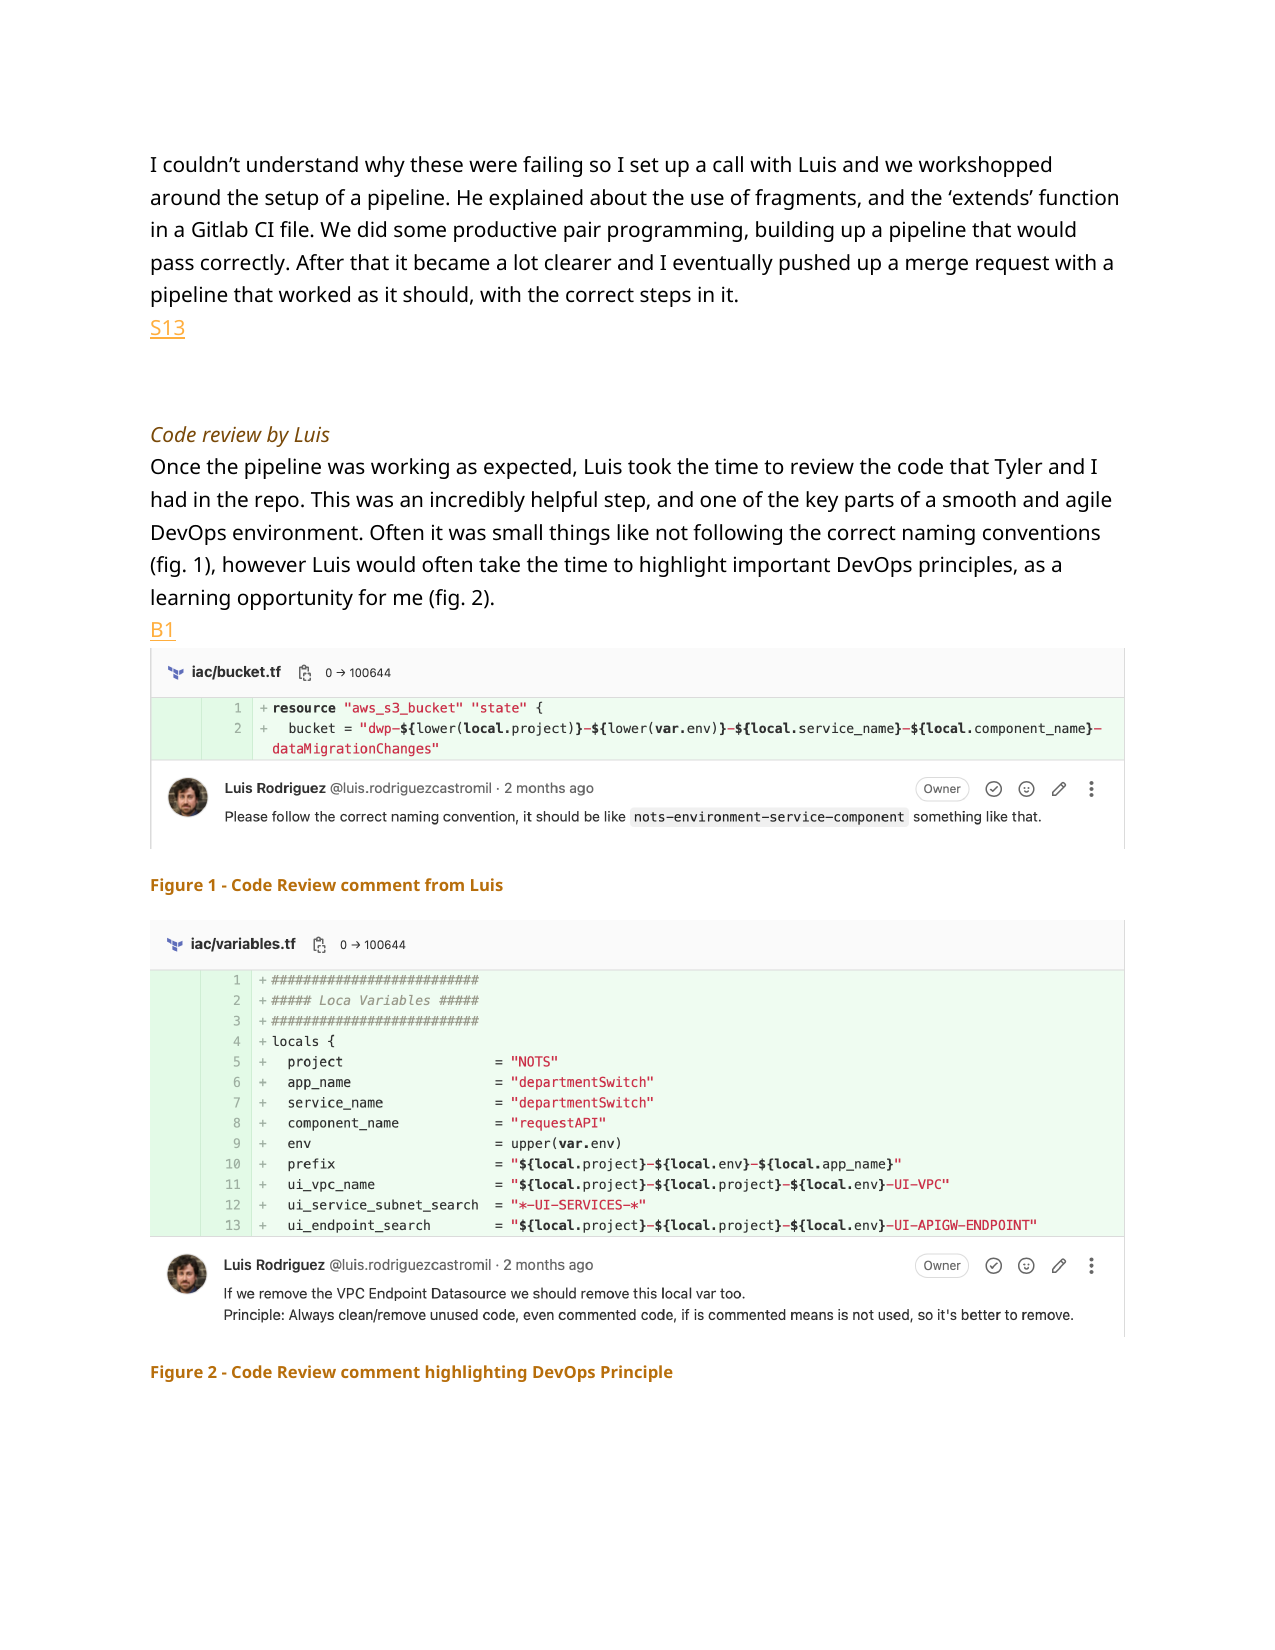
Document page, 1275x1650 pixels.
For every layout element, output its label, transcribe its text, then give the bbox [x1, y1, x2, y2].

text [150, 150, 1125, 341]
picture [150, 648, 1125, 849]
text Figure 2 - Code Review comment highlighting DevOps Principle [150, 1361, 1125, 1384]
text Figure 1 - Code Review comment from Luis [150, 874, 1125, 896]
picture [150, 920, 1125, 1337]
text Code review by Luis Once the pipeline was working as expected, Luis took the time to review the code that Tyler and I had in the repo. This was an incredibly helpful step, and one of the key parts of a smooth and agile DevOps environment. Often it was small things like not following the correct naming conventions (fig. 1), however Luis would often take the time to highlight important DevOps principles, as a learning opportunity for me (fig. 2). B1 [150, 420, 1125, 648]
